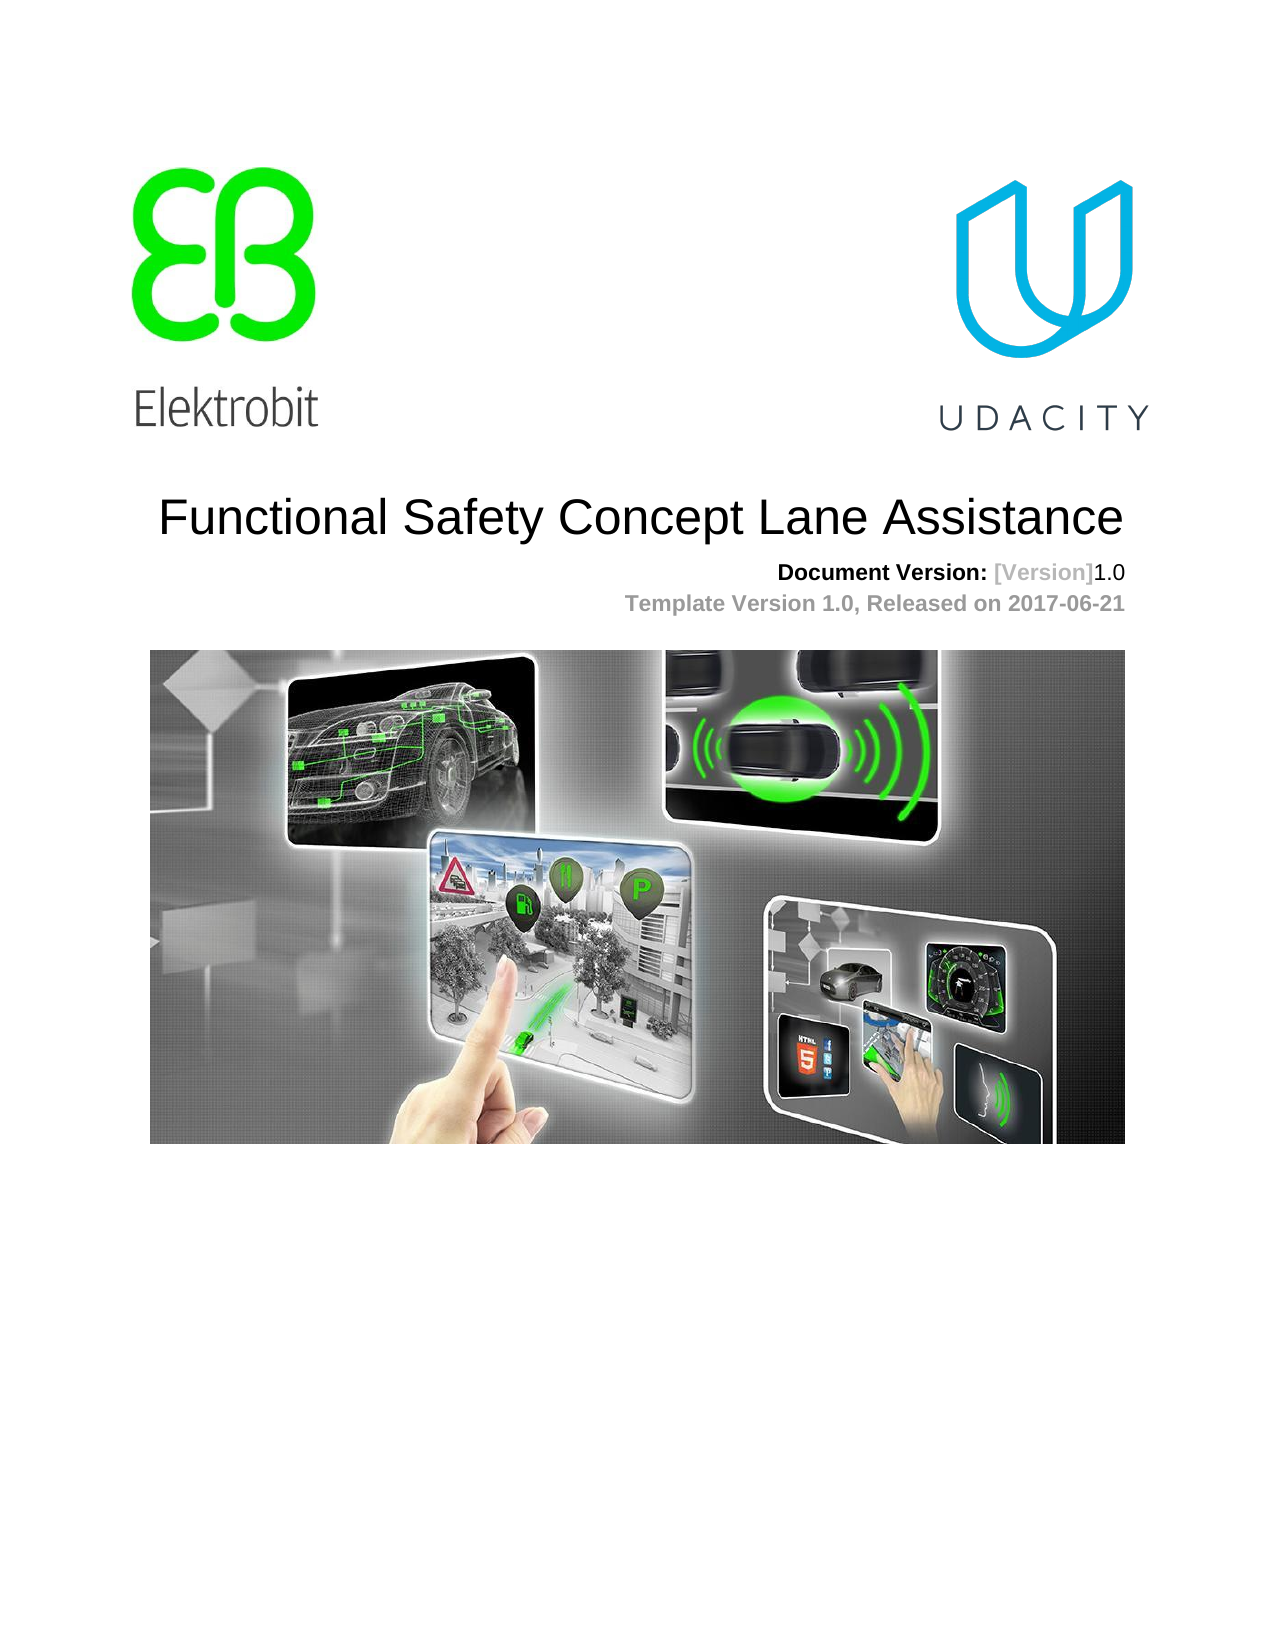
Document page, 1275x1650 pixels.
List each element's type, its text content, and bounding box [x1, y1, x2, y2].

picture [892, 150, 1188, 461]
text Template Version 1.0, Released on 2017-06-21 [150, 589, 1125, 616]
picture [131, 167, 319, 427]
title Functional Safety Concept Lane Assistance [150, 487, 1125, 544]
picture [150, 650, 1125, 1144]
text Document Version: [Version]1.0 [150, 559, 1125, 586]
